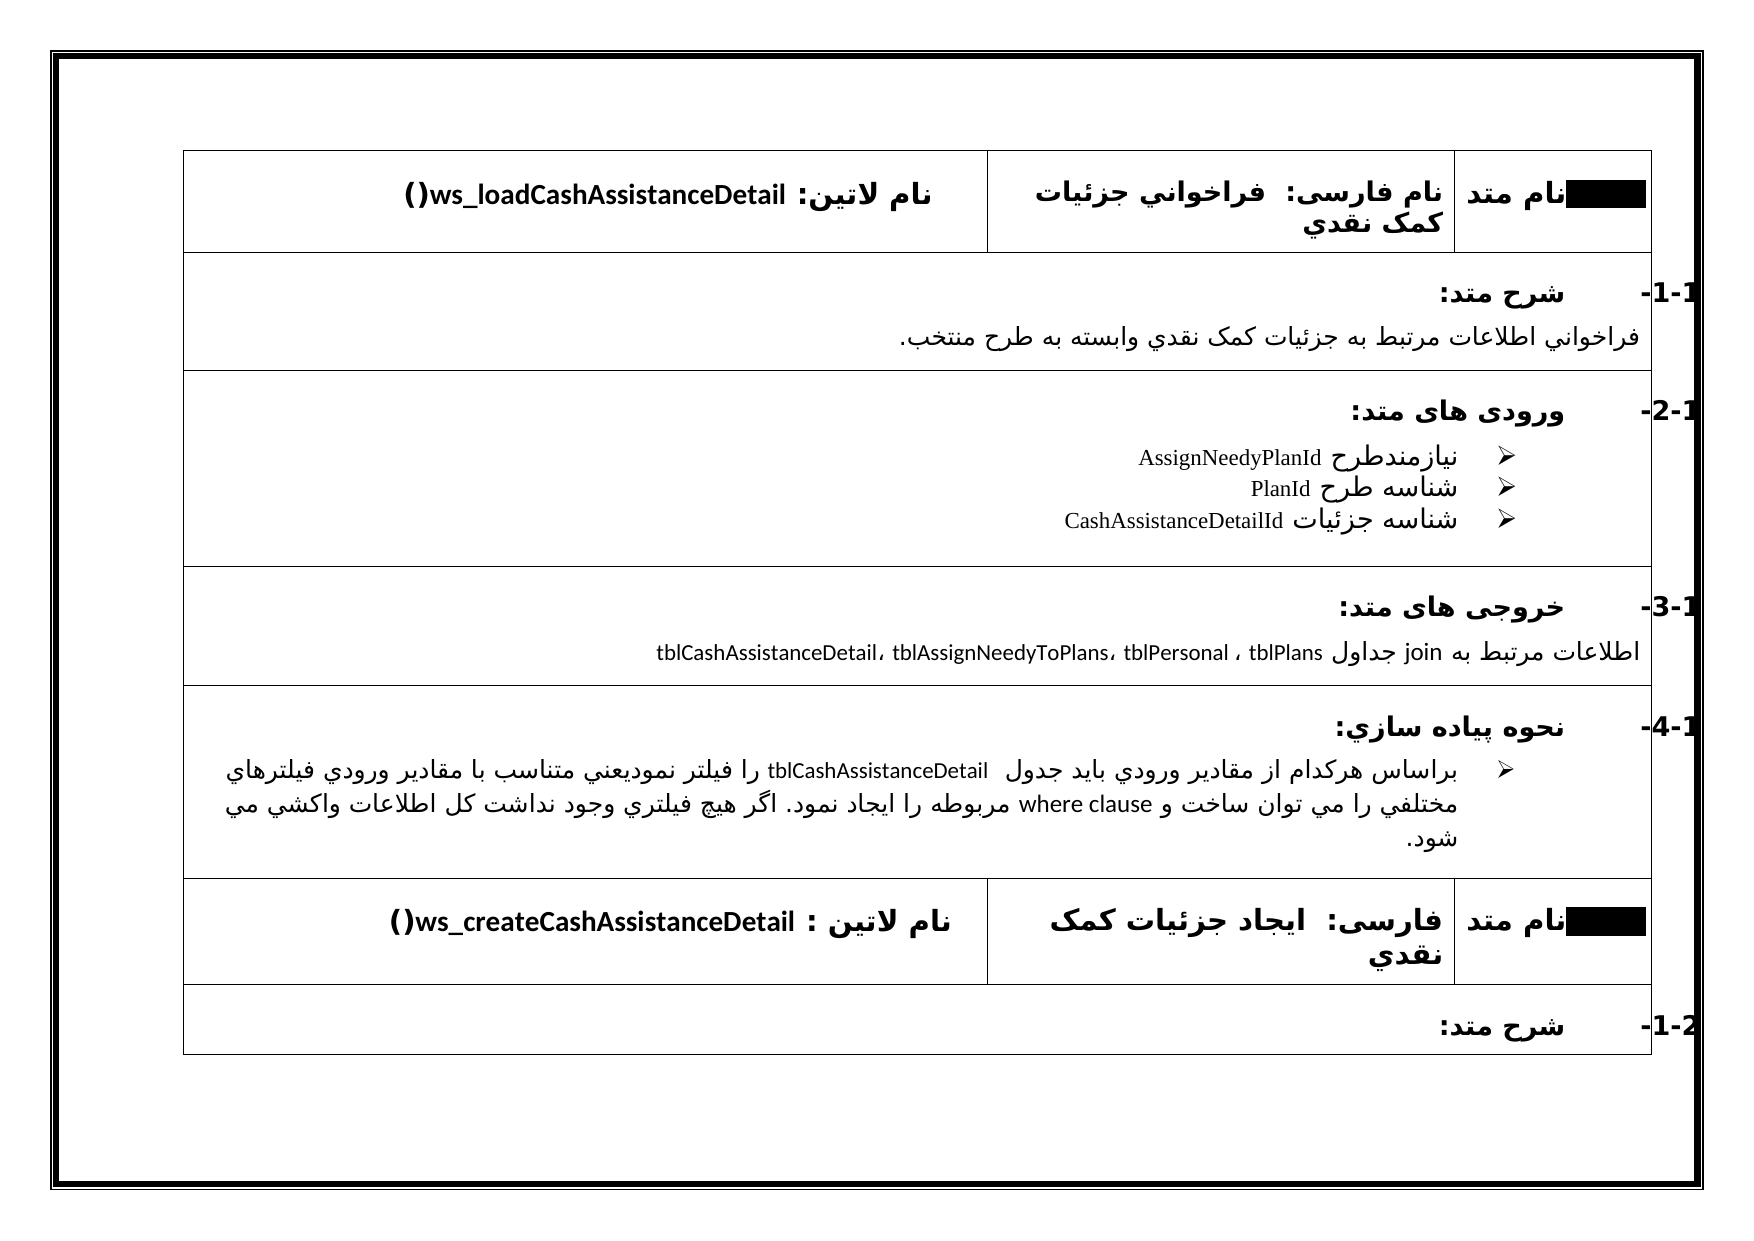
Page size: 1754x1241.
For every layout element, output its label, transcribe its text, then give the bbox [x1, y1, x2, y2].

table_header نام متد [1455, 151, 1651, 252]
table_cell نام لاتین : ws_createCashAssistanceDetail() [184, 879, 987, 984]
table_cell شرح متد: فراخواني اطلاعات مرتبط به جزئيات کمک نقدي وابسته به طرح منتخب. [184, 253, 1651, 370]
table_header نام لاتین: ws_loadCashAssistanceDetail() [184, 151, 987, 252]
table_cell نحوه پياده سازي: براساس هرکدام از مقادير ورودي بايد جدول tblCashAssistanceDetail را فيلتر نموديعني متناسب با مقادير ورودي فيلترهاي مختلفي را مي توان ساخت و where clause مربوطه را ايجاد نمود. اگر هيچ فيلتري وجود نداشت کل اطلاعات واکشي مي شود. [184, 686, 1651, 877]
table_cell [184, 985, 1651, 1054]
table_header نام فارسی: فراخواني جزئيات کمک نقدي [988, 151, 1454, 252]
table_cell خروجی های متد: اطلاعات مرتبط به join جداول tblCashAssistanceDetail، tblAssignNeedyToPlans، tblPersonal ، tblPlans [184, 567, 1651, 685]
table_cell ورودی های متد: نيازمندطرح AssignNeedyPlanId شناسه طرح PlanId شناسه جزئيات CashAssistanceDetailId [184, 371, 1651, 566]
table_cell نام متد [1455, 879, 1651, 984]
table_cell فارسی: ايجاد جزئيات کمک نقدي [988, 879, 1454, 984]
